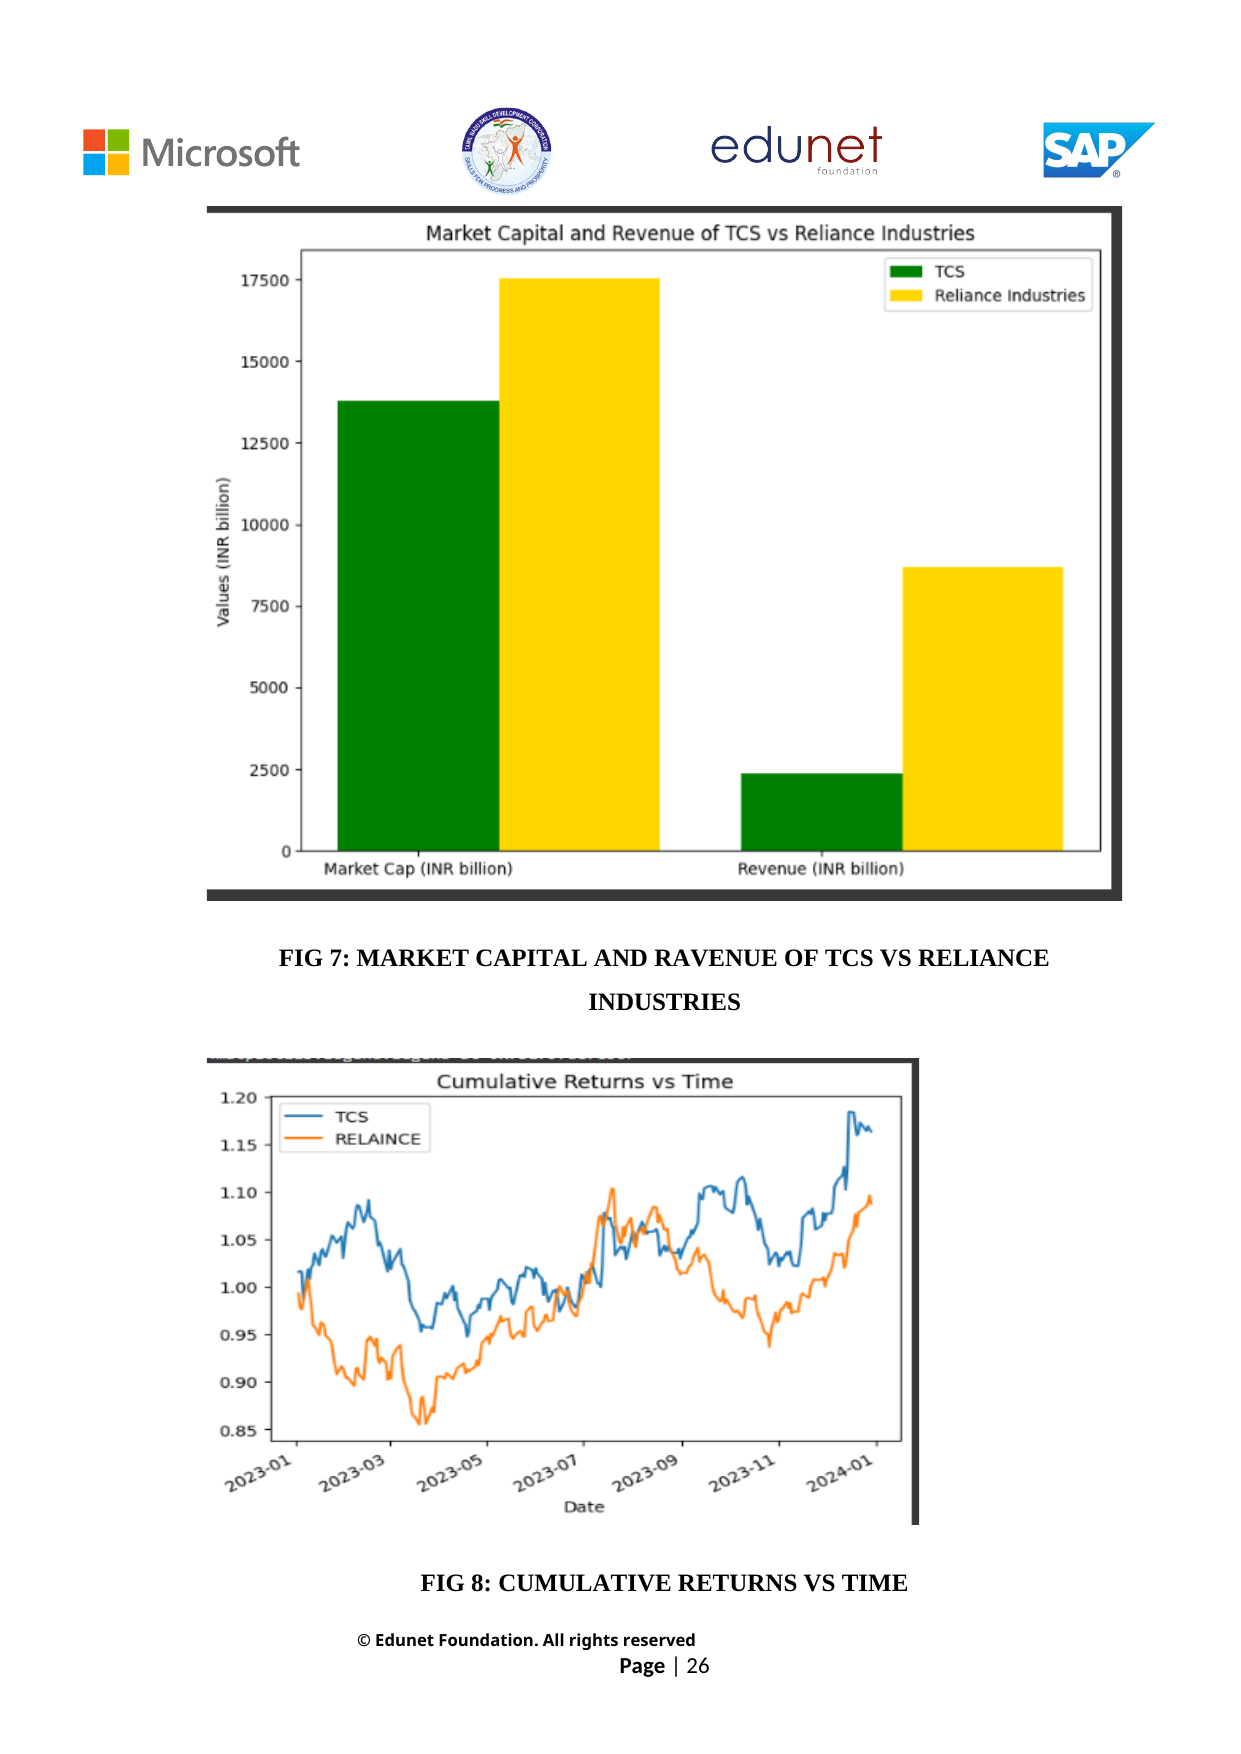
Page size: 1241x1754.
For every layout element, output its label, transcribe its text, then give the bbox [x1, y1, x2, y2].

picture [78, 124, 306, 180]
text FIG 7: MARKET CAPITAL AND RAVENUE OF TCS VS RELIANCE INDUSTRIES [207, 943, 1122, 1015]
picture [459, 104, 553, 196]
picture [704, 119, 890, 181]
picture [1042, 121, 1157, 179]
picture [206, 1058, 920, 1525]
picture [206, 206, 1123, 901]
text FIG 8: CUMULATIVE RETURNS VS TIME [207, 1568, 1122, 1596]
